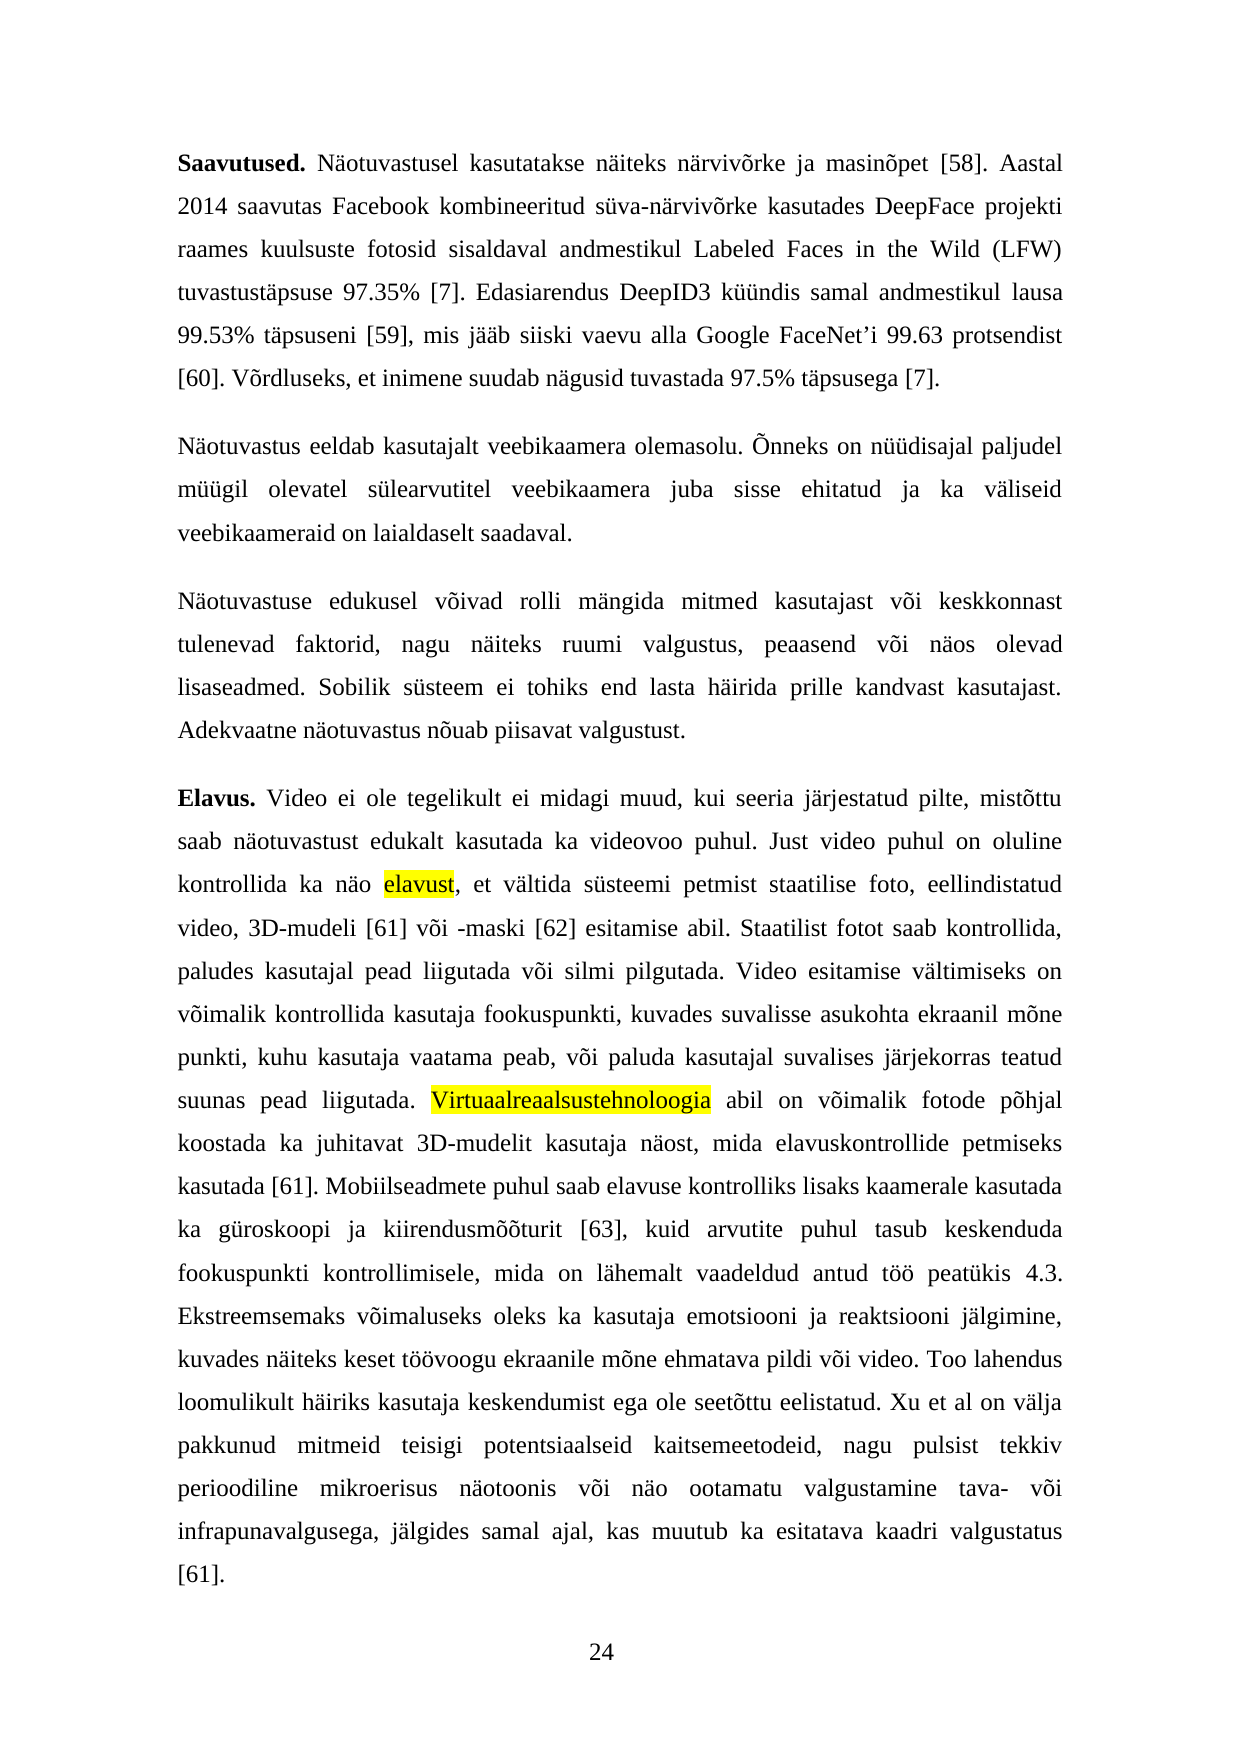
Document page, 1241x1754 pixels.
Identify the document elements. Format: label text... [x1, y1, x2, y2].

text Elavus. Video ei ole tegelikult ei midagi muud, kui seeria järjestatud pilte, mistõttu saab näotuvastust edukalt kasutada ka videovoo puhul. Just video puhul on oluline kontrollida ka näo elavust, et vältida süsteemi petmist staatilise foto, eellindistatud video, 3D-mudeli [61] või -maski [62] esitamise abil. Staatilist fotot saab kontrollida, paludes kasutajal pead liigutada või silmi pilgutada. Video esitamise vältimiseks on võimalik kontrollida kasutaja fookuspunkti, kuvades suvalisse asukohta ekraanil mõne punkti, kuhu kasutaja vaatama peab, või paluda kasutajal suvalises järjekorras teatud suunas pead liigutada. Virtuaalreaalsustehnoloogia abil on võimalik fotode põhjal koostada ka juhitavat 3D-mudelit kasutaja näost, mida elavuskontrollide petmiseks kasutada [61]. Mobiilseadmete puhul saab elavuse kontrolliks lisaks kaamerale kasutada ka güroskoopi ja kiirendusmõõturit [63], kuid arvutite puhul tasub keskenduda fookuspunkti kontrollimisele, mida on lähemalt vaadeldud antud töö peatükis 4.3. Ekstreemsemaks võimaluseks oleks ka kasutaja emotsiooni ja reaktsiooni jälgimine, kuvades näiteks keset töövoogu ekraanile mõne ehmatava pildi või video. Too lahendus loomulikult häiriks kasutaja keskendumist ega ole seetõttu eelistatud. Xu et al on välja pakkunud mitmeid teisigi potentsiaalseid kaitsemeetodeid, nagu pulsist tekkiv perioodiline mikroerisus näotoonis või näo ootamatu valgustamine tava- või infrapunavalgusega, jälgides samal ajal, kas muutub ka esitatava kaadri valgustatus [61]. [177, 783, 1063, 1588]
text Näotuvastuse edukusel võivad rolli mängida mitmed kasutajast või keskkonnast tulenevad faktorid, nagu näiteks ruumi valgustus, peaasend või näos olevad lisaseadmed. Sobilik süsteem ei tohiks end lasta häirida prille kandvast kasutajast. Adekvaatne näotuvastus nõuab piisavat valgustust. [177, 586, 1063, 744]
text Näotuvastus eeldab kasutajalt veebikaamera olemasolu. Õnneks on nüüdisajal paljudel müügil olevatel sülearvutitel veebikaamera juba sisse ehitatud ja ka väliseid veebikaameraid on laialdaselt saadaval. [177, 431, 1063, 546]
text Saavutused. Näotuvastusel kasutatakse näiteks närvivõrke ja masinõpet [58]. Aastal 2014 saavutas Facebook kombineeritud süva-närvivõrke kasutades DeepFace projekti raames kuulsuste fotosid sisaldaval andmestikul Labeled Faces in the Wild (LFW) tuvastustäpsuse 97.35% [7]. Edasiarendus DeepID3 küündis samal andmestikul lausa 99.53% täpsuseni [59], mis jääb siiski vaevu alla Google FaceNet’i 99.63 protsendist [60]. Võrdluseks, et inimene suudab nägusid tuvastada 97.5% täpsusega [7]. [177, 148, 1063, 392]
